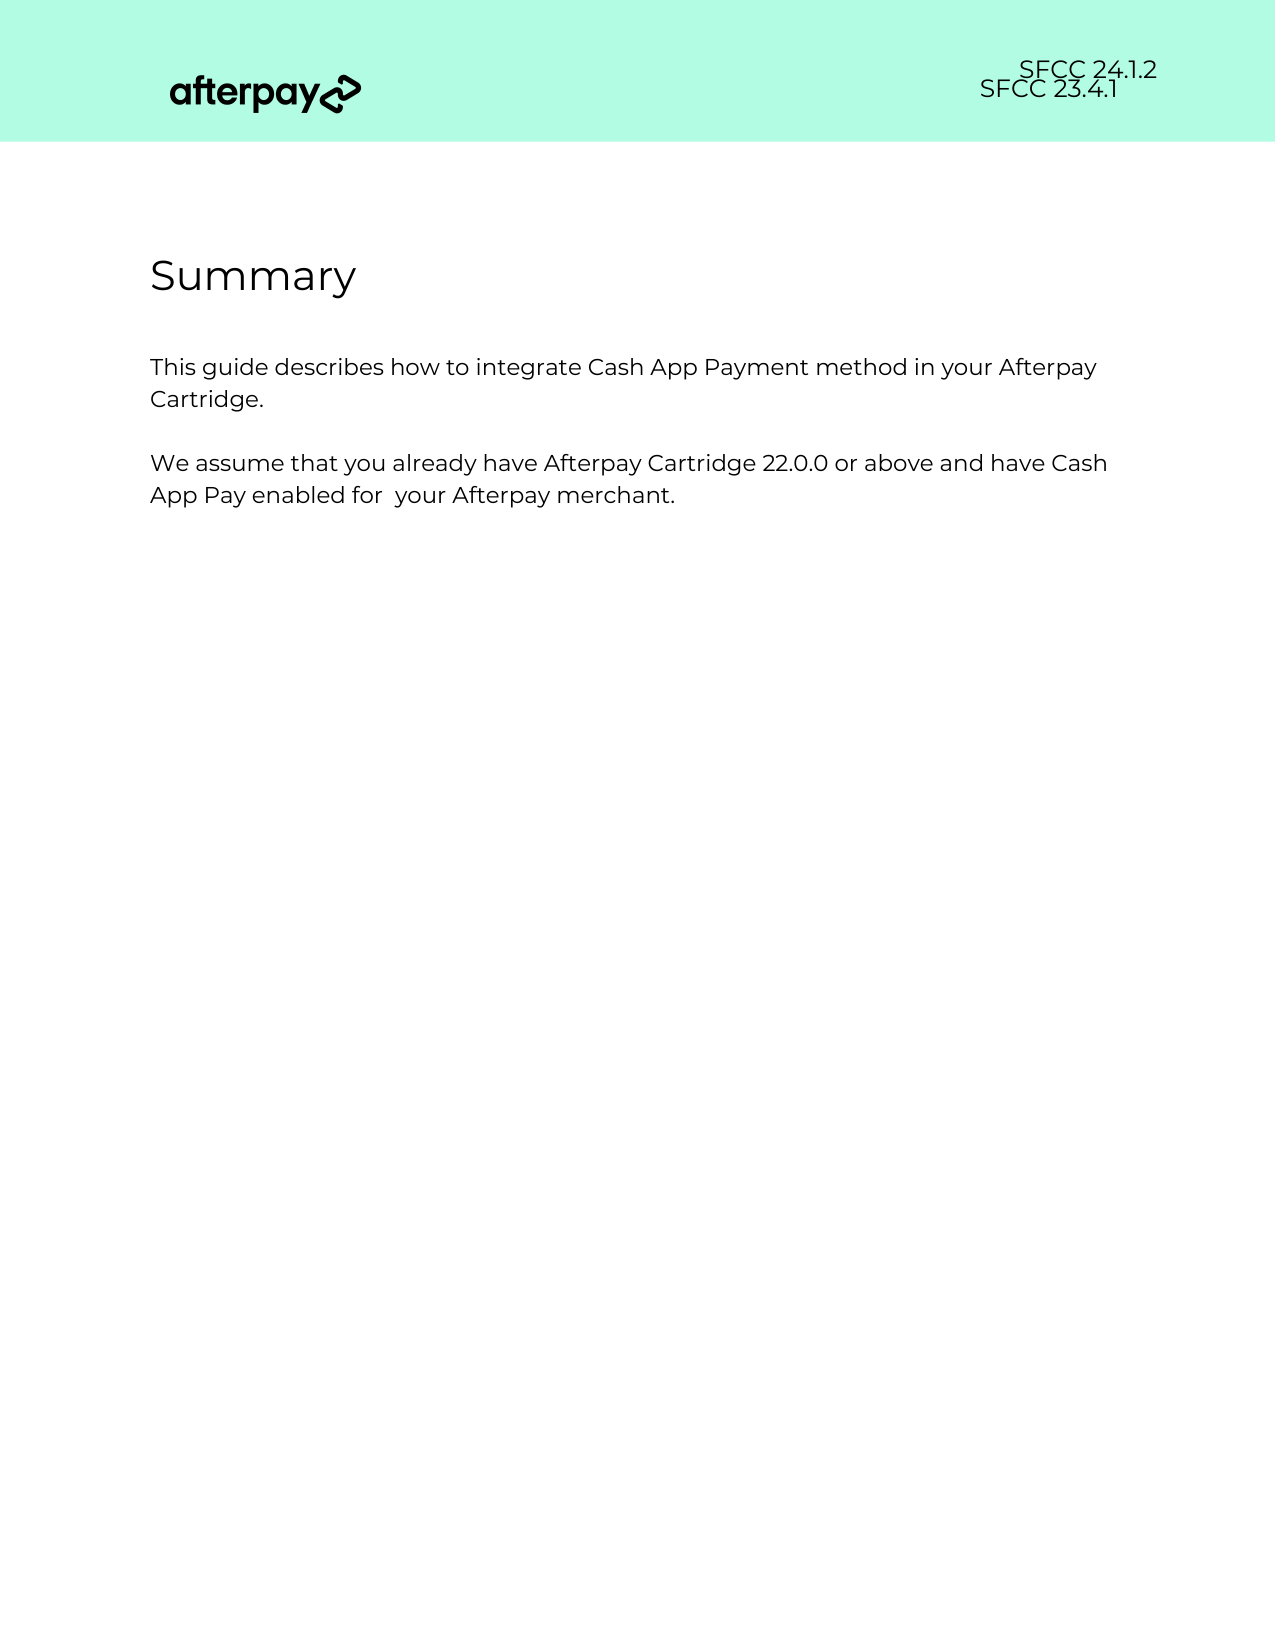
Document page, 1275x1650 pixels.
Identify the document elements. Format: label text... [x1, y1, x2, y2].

text This guide describes how to integrate Cash App Payment method in your Afterpay Cartridge. We assume that you already have Afterpay Cartridge 22.0.0 or above and have Cash App Pay enabled for your Afterpay merchant. [150, 353, 1125, 509]
picture [134, 46, 397, 142]
subtitle Summary [150, 250, 1125, 301]
